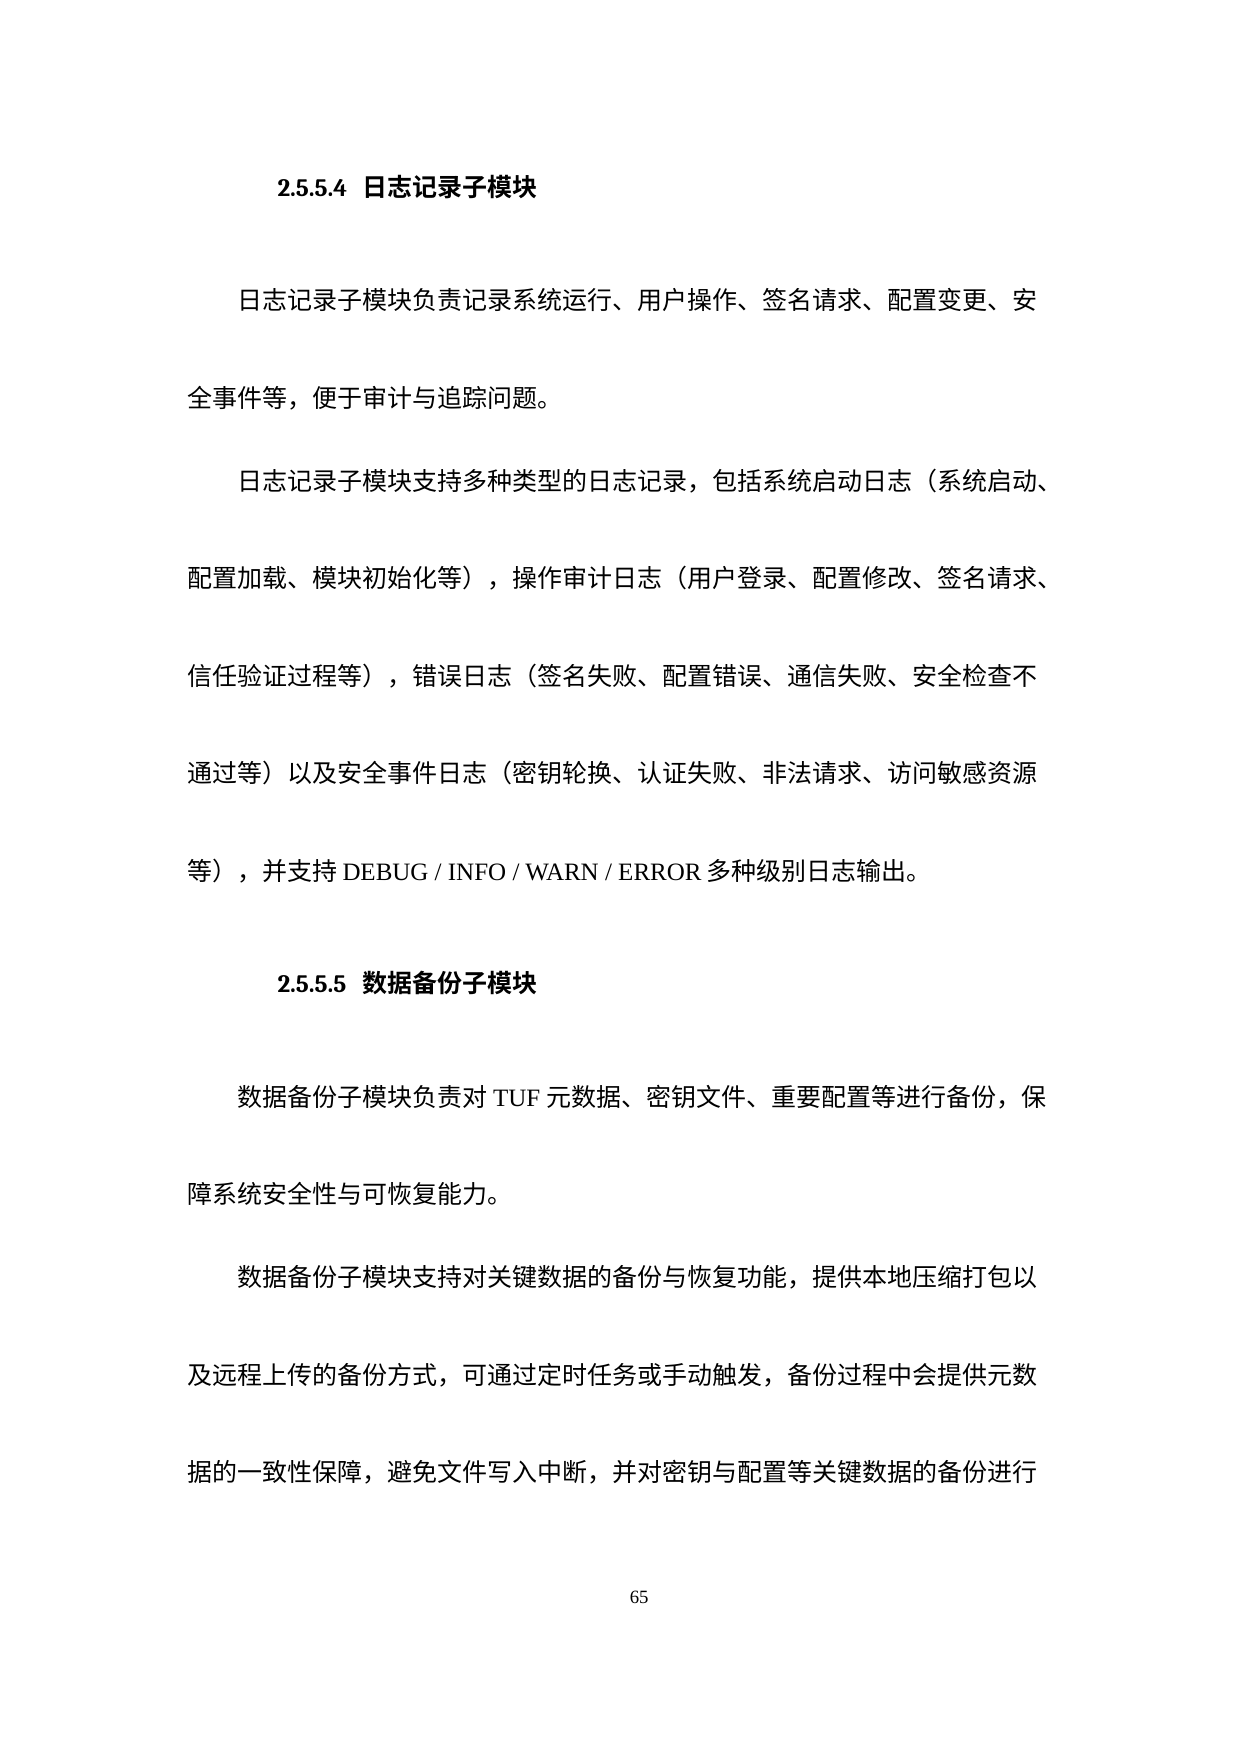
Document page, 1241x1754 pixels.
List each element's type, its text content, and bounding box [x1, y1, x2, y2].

text 数据备份子模块负责对 TUF 元数据、密钥文件、重要配置等进行备份，保障系统安全性与可恢复能力。 [187, 1063, 1053, 1225]
text 日志记录子模块负责记录系统运行、用户操作、签名请求、配置变更、安全事件等，便于审计与追踪问题。 [187, 266, 1053, 429]
subtitle 数据备份子模块 [277, 949, 1053, 1014]
subtitle 日志记录子模块 [277, 153, 1053, 218]
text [187, 1243, 1053, 1503]
text 日志记录子模块支持多种类型的日志记录，包括系统启动日志（系统启动、配置加载、模块初始化等），操作审计日志（用户登录、配置修改、签名请求、信任验证过程等），错误日志（签名失败、配置错误、通信失败、安全检查不通过等）以及安全事件日志（密钥轮换、认证失败、非法请求、访问敏感资源等），并支持DEBUG / INFO / WARN / ERROR多种级别日志输出。 [187, 447, 1053, 902]
